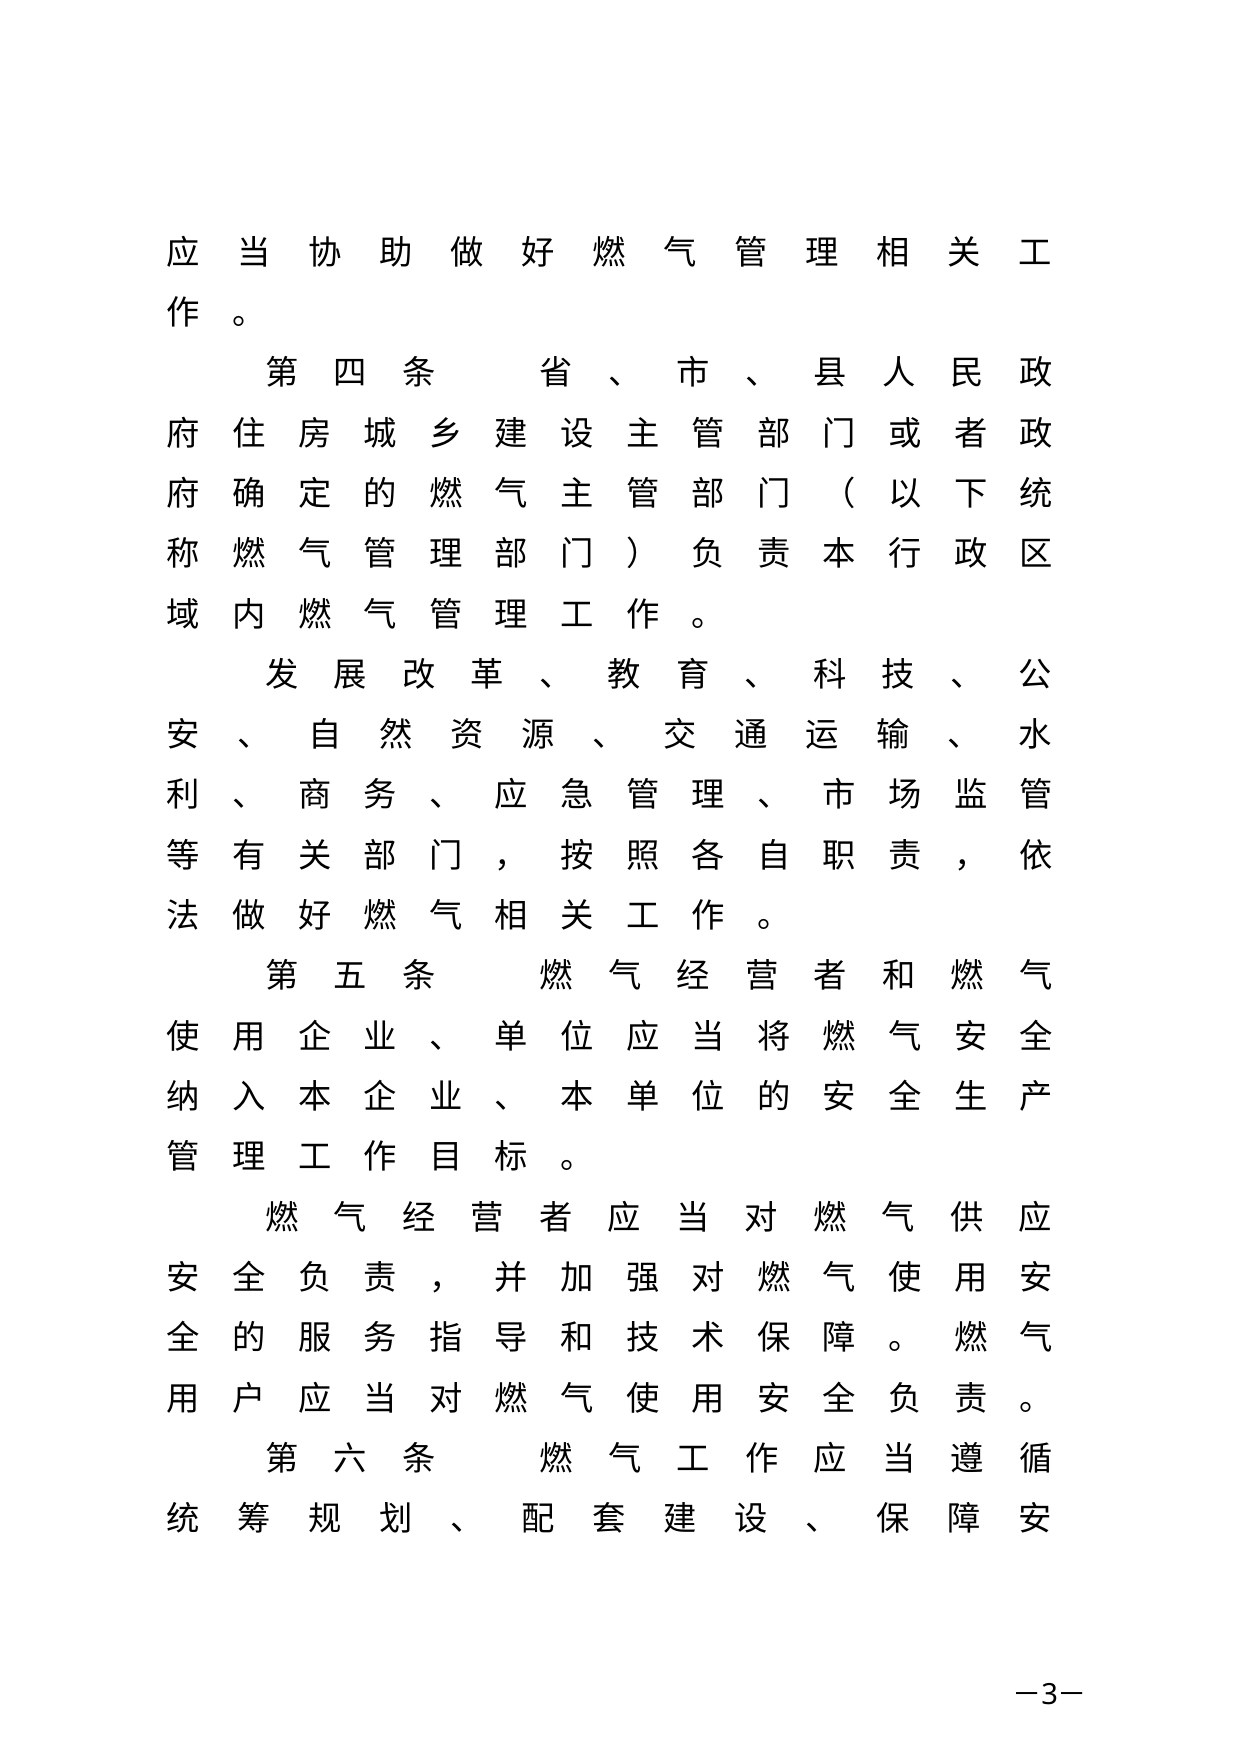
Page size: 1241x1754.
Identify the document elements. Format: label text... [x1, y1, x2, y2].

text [167, 219, 1085, 340]
text 第五条 燃气经营者和燃气使用企业、单位应当将燃气安全纳入本企业、本单位的安全生产管理工作目标。 [167, 943, 1085, 1184]
text 第四条 省、市、县人民政府住房城乡建设主管部门或者政府确定的燃气主管部门（以下统称燃气管理部门）负责本行政区域内燃气管理工作。 [167, 340, 1085, 642]
text 燃气经营者应当对燃气供应安全负责，并加强对燃气使用安全的服务指导和技术保障。燃气用户应当对燃气使用安全负责。 [167, 1184, 1085, 1426]
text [167, 1426, 1085, 1546]
text 发展改革、教育、科技、公安、自然资源、交通运输、水利、商务、应急管理、市场监管等有关部门，按照各自职责，依法做好燃气相关工作。 [167, 642, 1085, 943]
